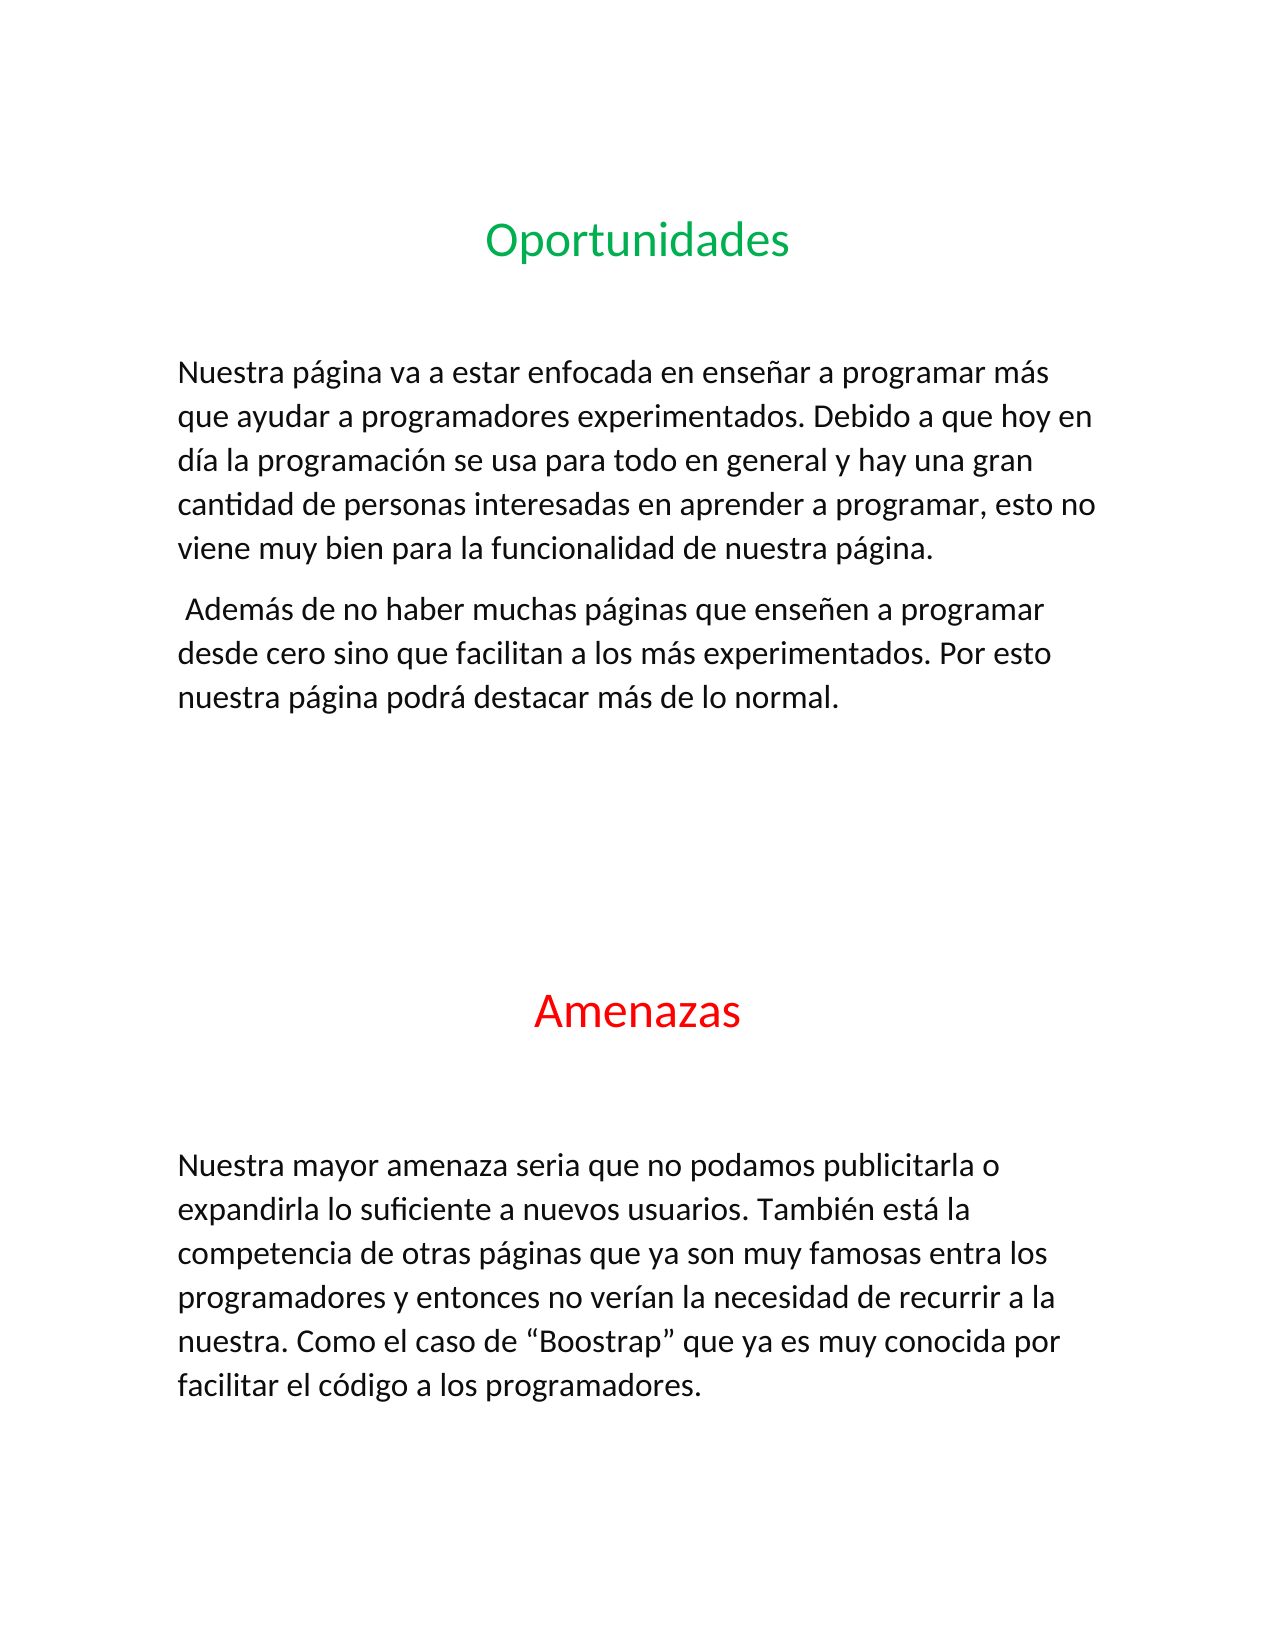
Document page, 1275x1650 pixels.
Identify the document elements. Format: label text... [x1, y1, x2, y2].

text Amenazas [177, 979, 1098, 1040]
text Nuestra mayor amenaza seria que no podamos publicitarla o expandirla lo suficiente a nuevos usuarios. También está la competencia de otras páginas que ya son muy famosas entra los programadores y entonces no verían la necesidad de recurrir a la nuestra. Como el caso de “Boostrap” que ya es muy conocida por facilitar el código a los programadores. [177, 1144, 1098, 1404]
text Además de no haber muchas páginas que enseñen a programar desde cero sino que facilitan a los más experimentados. Por esto nuestra página podrá destacar más de lo normal. [177, 588, 1098, 716]
text Oportunidades [177, 208, 1098, 269]
text Nuestra página va a estar enfocada en enseñar a programar más que ayudar a programadores experimentados. Debido a que hoy en día la programación se usa para todo en general y hay una gran cantidad de personas interesadas en aprender a programar, esto no viene muy bien para la funcionalidad de nuestra página. [177, 351, 1098, 568]
